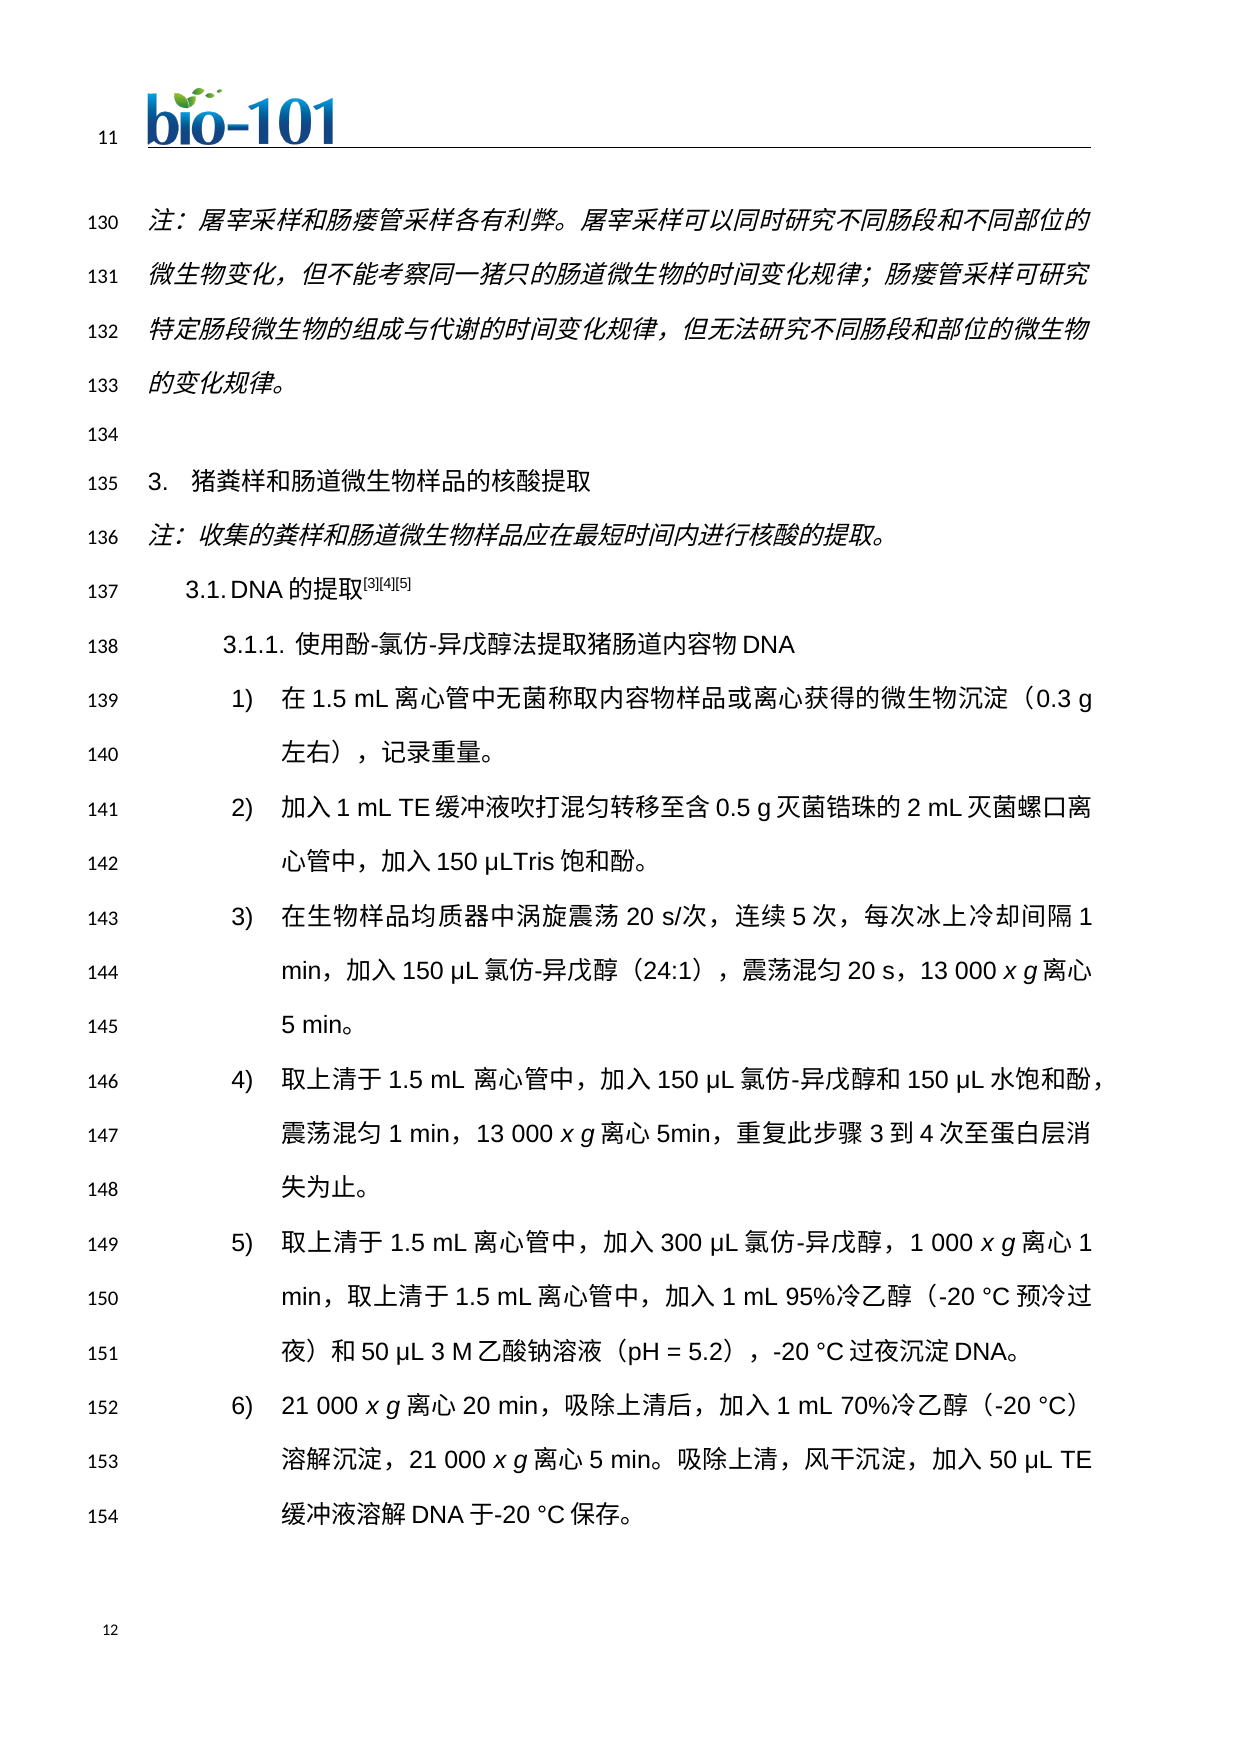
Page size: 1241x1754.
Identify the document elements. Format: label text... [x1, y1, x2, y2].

list DNA的提取[3][4][5] [185, 570, 1092, 606]
list 取上清于1.5 mL离心管中，加入300 μL氯仿-异戊醇，1 000 x g离心1 min，取上清于1.5 mL离心管中，加入1 mL 95%冷乙醇（-20 °C预冷过夜）和50 μL 3 M乙酸钠溶液（pH = 5.2），-20 °C过夜沉淀DNA。 [231, 1222, 1092, 1367]
list 21 000 x g离心20 min，吸除上清后，加入1 mL 70%冷乙醇（-20 °C）溶解沉淀，21 000 x g离心5 min。吸除上清，风干沉淀，加入50 μL TE缓冲液溶解DNA于-20 °C保存。 [231, 1385, 1092, 1530]
list 猪粪样和肠道微生物样品的核酸提取 [148, 461, 1092, 497]
list 在1.5 mL离心管中无菌称取内容物样品或离心获得的微生物沉淀（0.3 g左右），记录重量。 [231, 678, 1092, 769]
list 在生物样品均质器中涡旋震荡20 s/次，连续5次，每次冰上冷却间隔1 min，加入150 μL氯仿-异戊醇（24:1），震荡混匀20 s，13 000 x g离心5 min。 [231, 896, 1092, 1041]
list 加入1 mL TE缓冲液吹打混匀转移至含0.5 g灭菌锆珠的 2 mL灭菌螺口离心管中，加入150 μLTris饱和酚。 [231, 787, 1092, 878]
picture [147, 88, 333, 145]
text 注：收集的粪样和肠道微生物样品应在最短时间内进行核酸的提取。 [148, 515, 1092, 552]
list 使用酚-氯仿-异戊醇法提取猪肠道内容物DNA [223, 624, 1092, 660]
list 取上清于1.5 mL 离心管中，加入150 μL氯仿-异戊醇和150 μL水饱和酚，震荡混匀1 min，13 000 x g离心5min，重复此步骤3到4次至蛋白层消失为止。 [231, 1059, 1092, 1204]
text 注：屠宰采样和肠瘘管采样各有利弊。屠宰采样可以同时研究不同肠段和不同部位的微生物变化，但不能考察同一猪只的肠道微生物的时间变化规律；肠瘘管采样可研究特定肠段微生物的组成与代谢的时间变化规律，但无法研究不同肠段和部位的微生物的变化规律。 [148, 200, 1092, 400]
